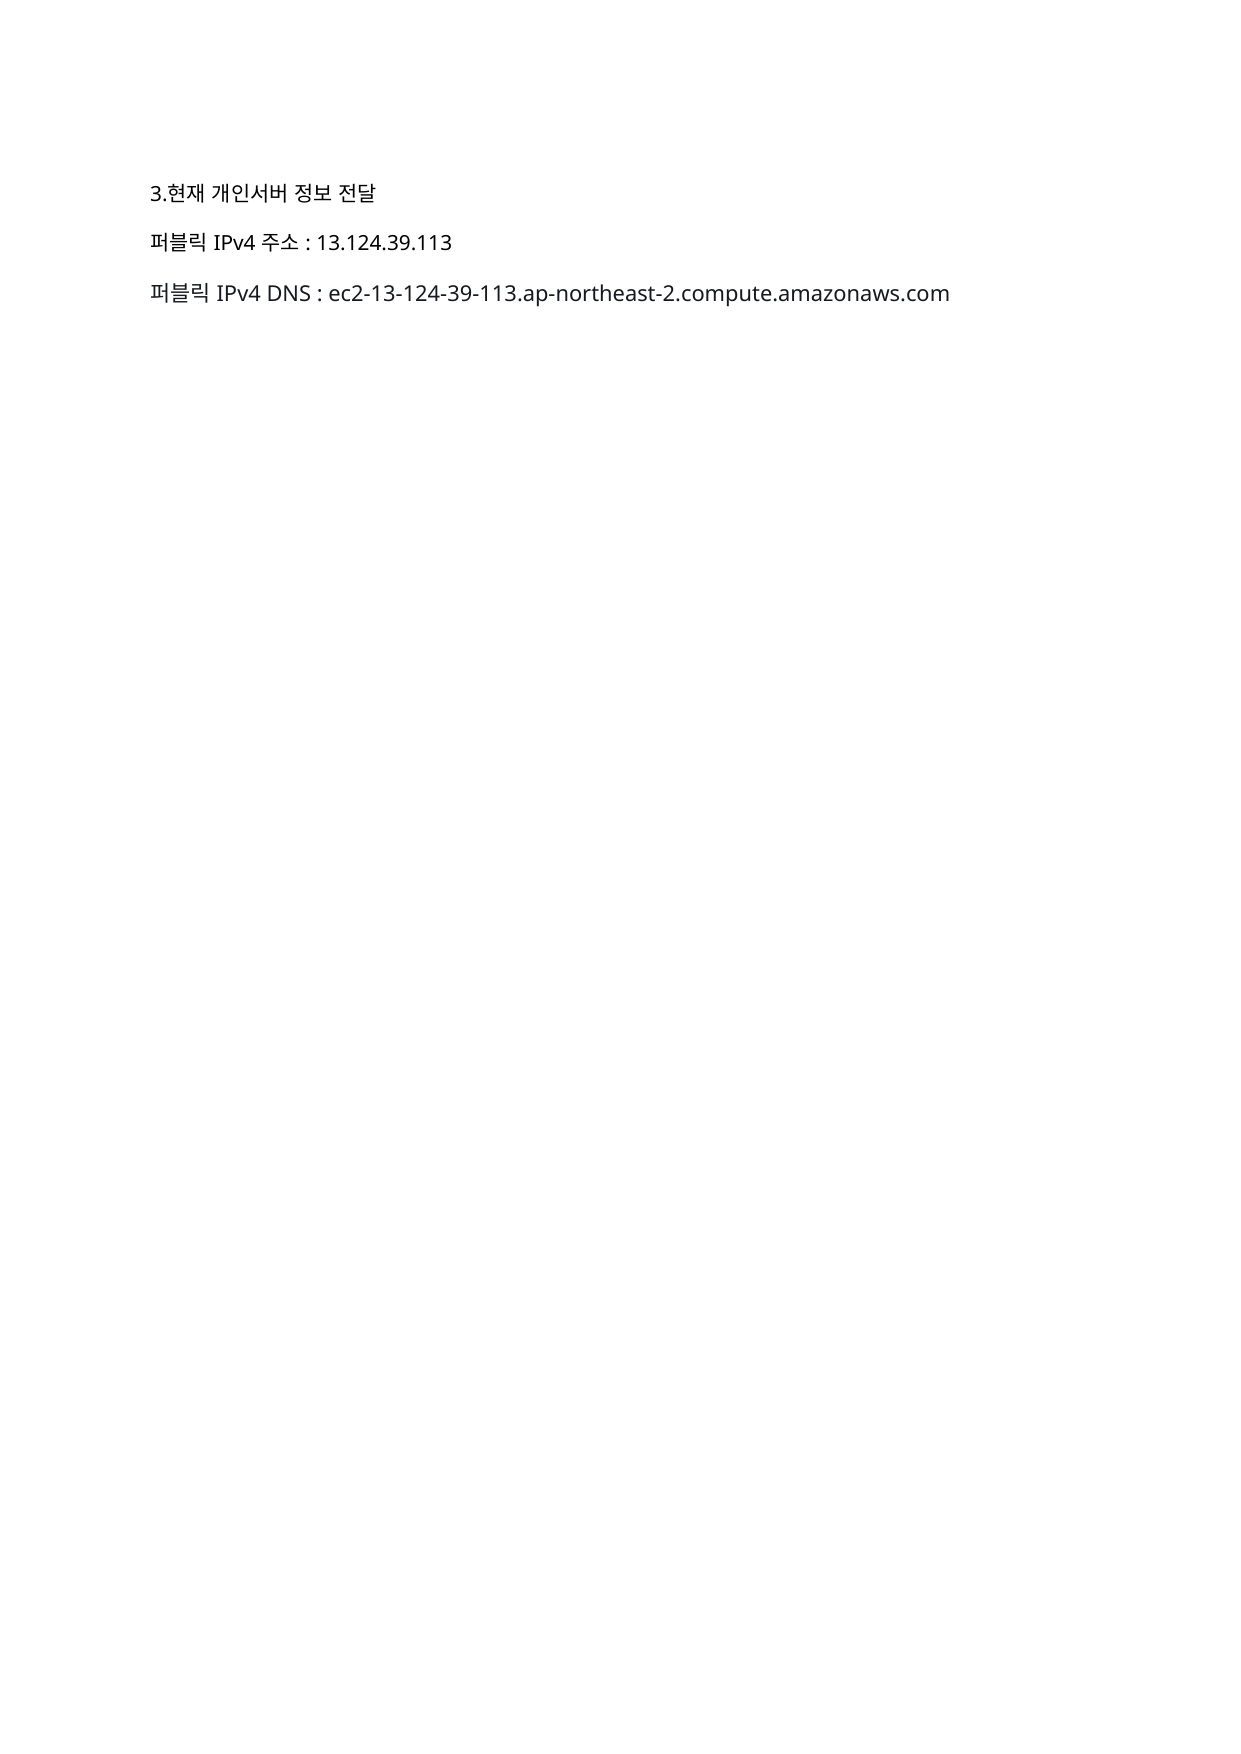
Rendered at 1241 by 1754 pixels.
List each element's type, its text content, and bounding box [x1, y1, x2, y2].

text 퍼블릭 IPv4 DNS : ec2-13-124-39-113.ap-northeast-2.compute.amazonaws.com [216, 276, 1090, 308]
text 퍼블릭 IPv4 주소 : 13.124.39.113 [150, 227, 1090, 257]
text 3.현재 개인서버 정보 전달 [150, 177, 1090, 207]
